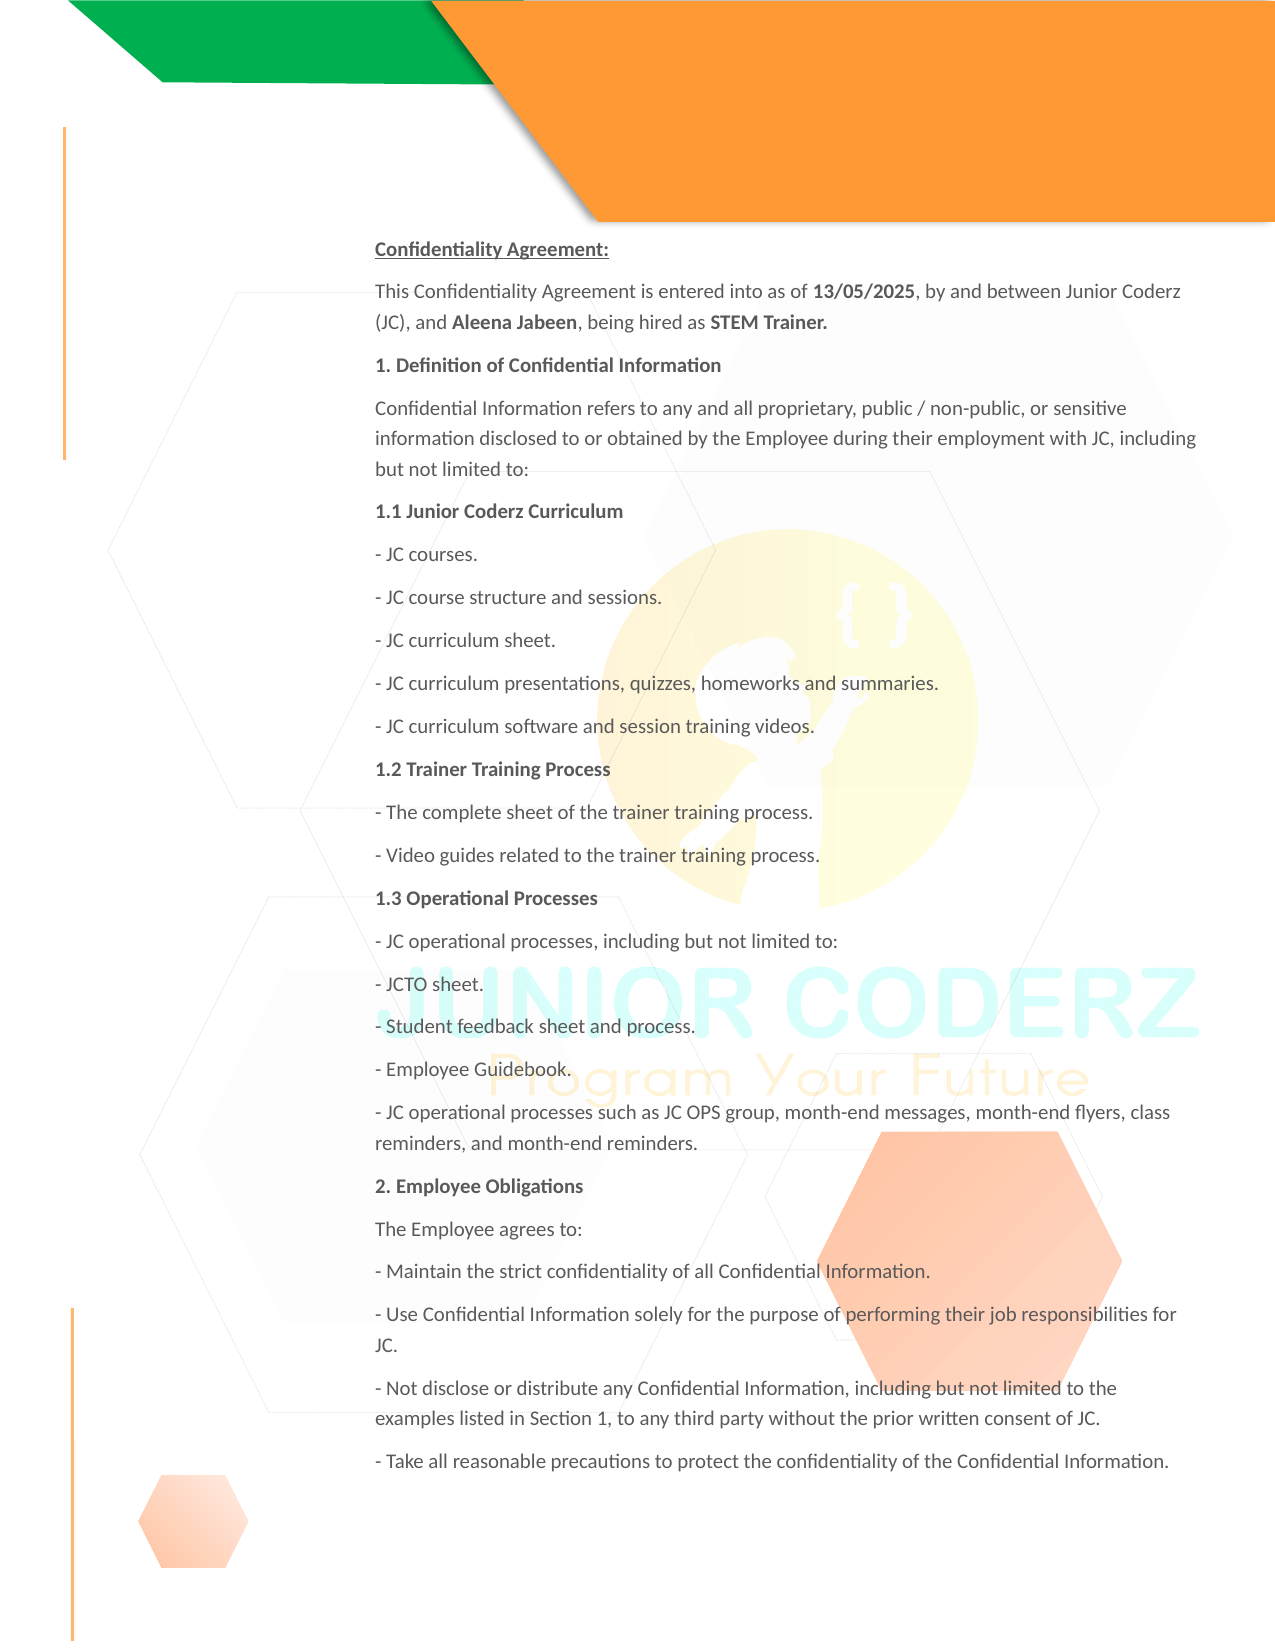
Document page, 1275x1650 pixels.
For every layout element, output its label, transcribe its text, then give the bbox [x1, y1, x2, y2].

text - JC curriculum software and session training videos. [375, 713, 1200, 739]
text 1.3 Operational Processes [375, 885, 1200, 910]
text 1. Definition of Confidential Information [375, 352, 1200, 377]
text - Student feedback sheet and process. [375, 1014, 1200, 1039]
text - Employee Guidebook. [375, 1057, 1200, 1082]
text - JC courses. [375, 542, 1200, 567]
text 1.2 Trainer Training Process [375, 756, 1200, 782]
text - Not disclose or distribute any Confidential Information, including but not limited to the examples listed in Section 1, to any third party without the prior written consent of JC. [375, 1375, 1200, 1431]
text - JC curriculum sheet. [375, 627, 1200, 653]
text 2. Employee Obligations [375, 1173, 1200, 1198]
text - JC curriculum presentations, quizzes, homeworks and summaries. [375, 670, 1200, 696]
text - JC course structure and sessions. [375, 584, 1200, 610]
text Confidentiality Agreement: [375, 236, 1200, 261]
text 1.1 Junior Coderz Curriculum [375, 499, 1200, 524]
text - The complete sheet of the trainer training process. [375, 799, 1200, 824]
text - Take all reasonable precautions to protect the confidentiality of the Confidential Information. [375, 1448, 1200, 1474]
text - Maintain the strict confidentiality of all Confidential Information. [375, 1259, 1200, 1284]
text - Use Confidential Information solely for the purpose of performing their job responsibilities for JC. [375, 1302, 1200, 1357]
text - Video guides related to the trainer training process. [375, 842, 1200, 867]
text This Confidentiality Agreement is entered into as of 13/05/2025, by and between Junior Coderz (JC), and Aleena Jabeen, being hired as STEM Trainer. [375, 279, 1200, 334]
text - JC operational processes, including but not limited to: [375, 928, 1200, 953]
text The Employee agrees to: [375, 1216, 1200, 1241]
text - JC operational processes such as JC OPS group, month-end messages, month-end flyers, class reminders, and month-end reminders. [375, 1099, 1200, 1155]
text Confidential Information refers to any and all proprietary, public / non-public, or sensitive information disclosed to or obtained by the Employee during their employment with JC, including but not limited to: [375, 395, 1200, 481]
text - JCTO sheet. [375, 971, 1200, 996]
